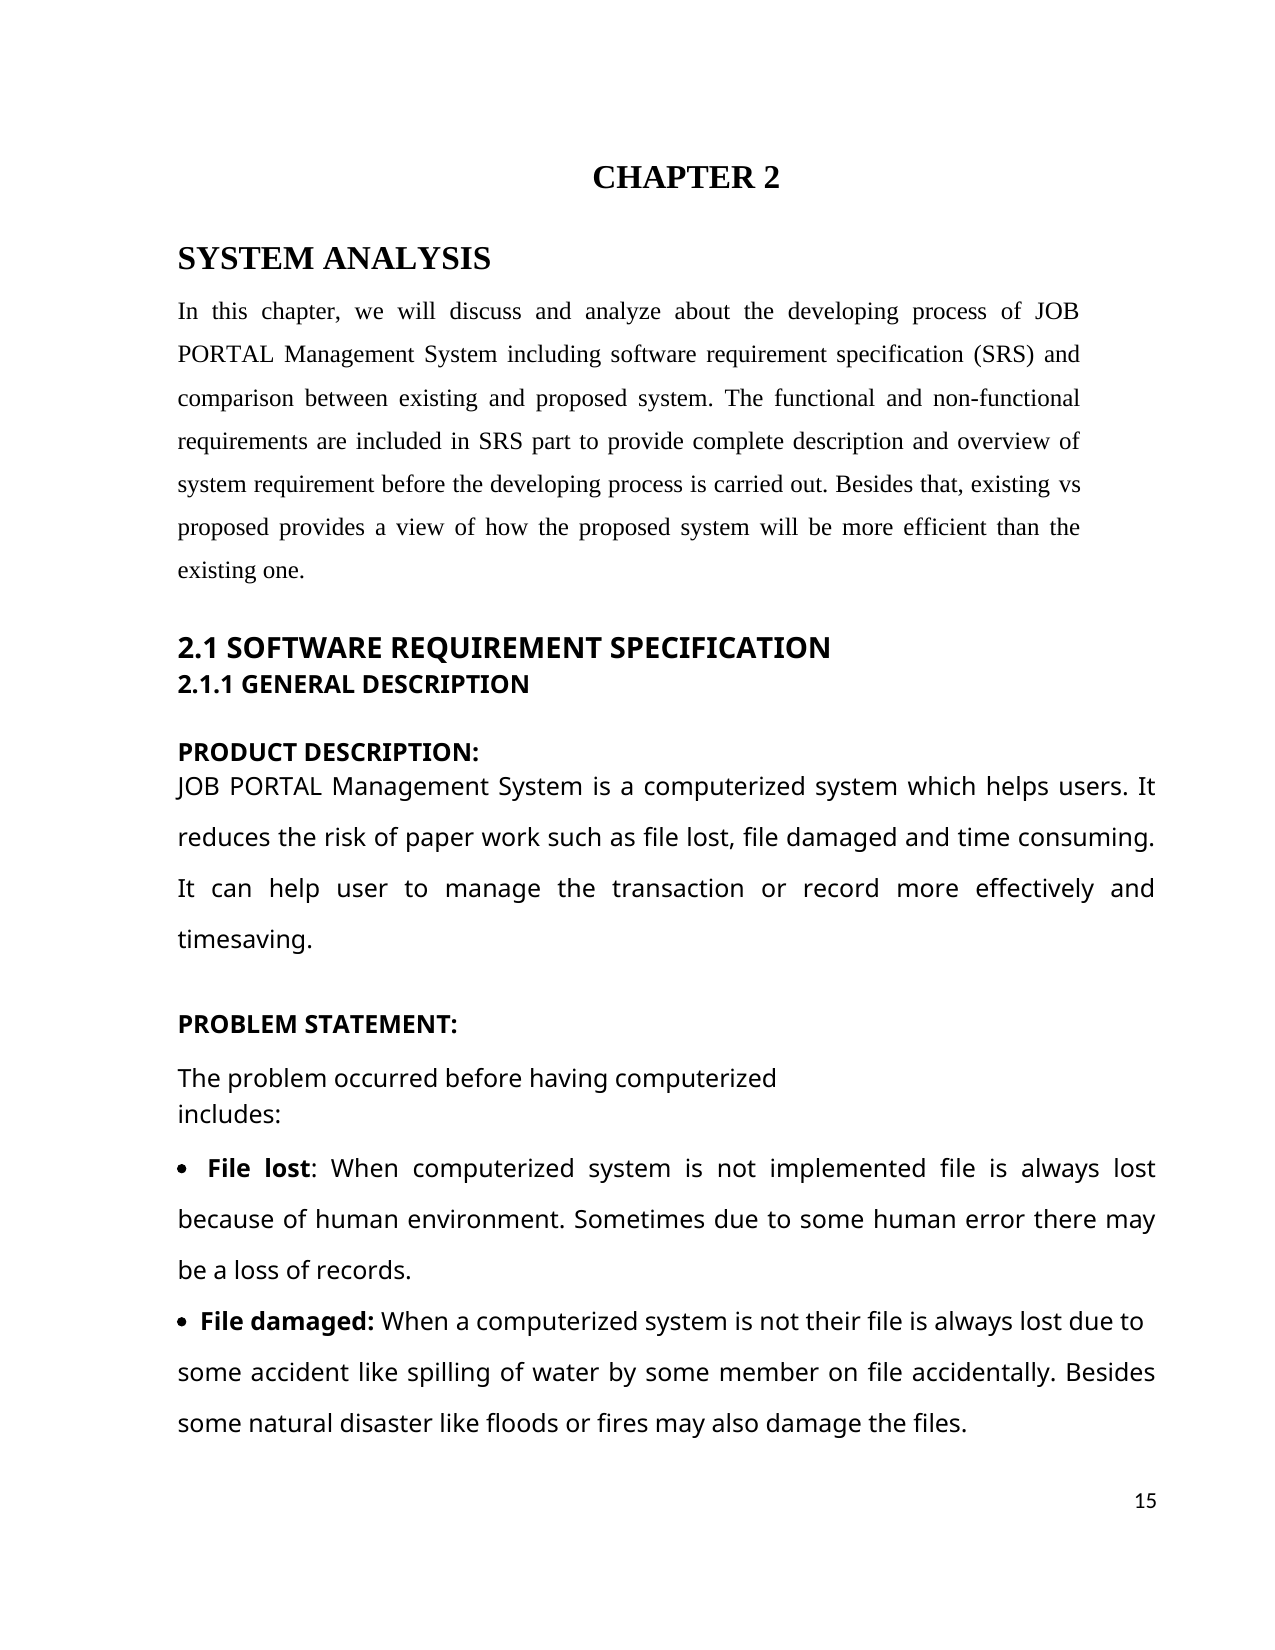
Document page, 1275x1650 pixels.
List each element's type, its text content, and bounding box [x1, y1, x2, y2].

text 2.1.1 GENERAL DESCRIPTION [177, 667, 1081, 701]
text JOB PORTAL Management System is a computerized system which helps users. It reduces the risk of paper work such as file lost, file damaged and time consuming. It can help user to manage the transaction or record more effectively and timesaving. [177, 769, 1157, 956]
text The problem occurred before having computerized includes: [177, 1060, 868, 1131]
text File lost: When computerized system is not implemented file is always lost because of human environment. Sometimes due to some human error there may be a loss of records. [177, 1151, 1157, 1287]
text PRODUCT DESCRIPTION: [177, 735, 1081, 769]
text PROBLEM STATEMENT: [177, 1007, 1157, 1041]
text CHAPTER 2 [539, 157, 833, 195]
text some accident like spilling of water by some member on file accidentally. Besides some natural disaster like floods or fires may also damage the files. [177, 1355, 1157, 1440]
text File damaged: When a computerized system is not their file is always lost due to [177, 1304, 1157, 1338]
text SYSTEM ANALYSIS [177, 238, 868, 277]
text In this chapter, we will discuss and analyze about the developing process of JOB PORTAL Management System including software requirement specification (SRS) and comparison between existing and proposed system. The functional and non-functional requirements are included in SRS part to provide complete description and overview of system requirement before the developing process is carried out. Besides that, existing vs proposed provides a view of how the proposed system will be more efficient than the existing one. [177, 296, 1081, 584]
text 2.1 SOFTWARE REQUIREMENT SPECIFICATION [177, 627, 1081, 667]
